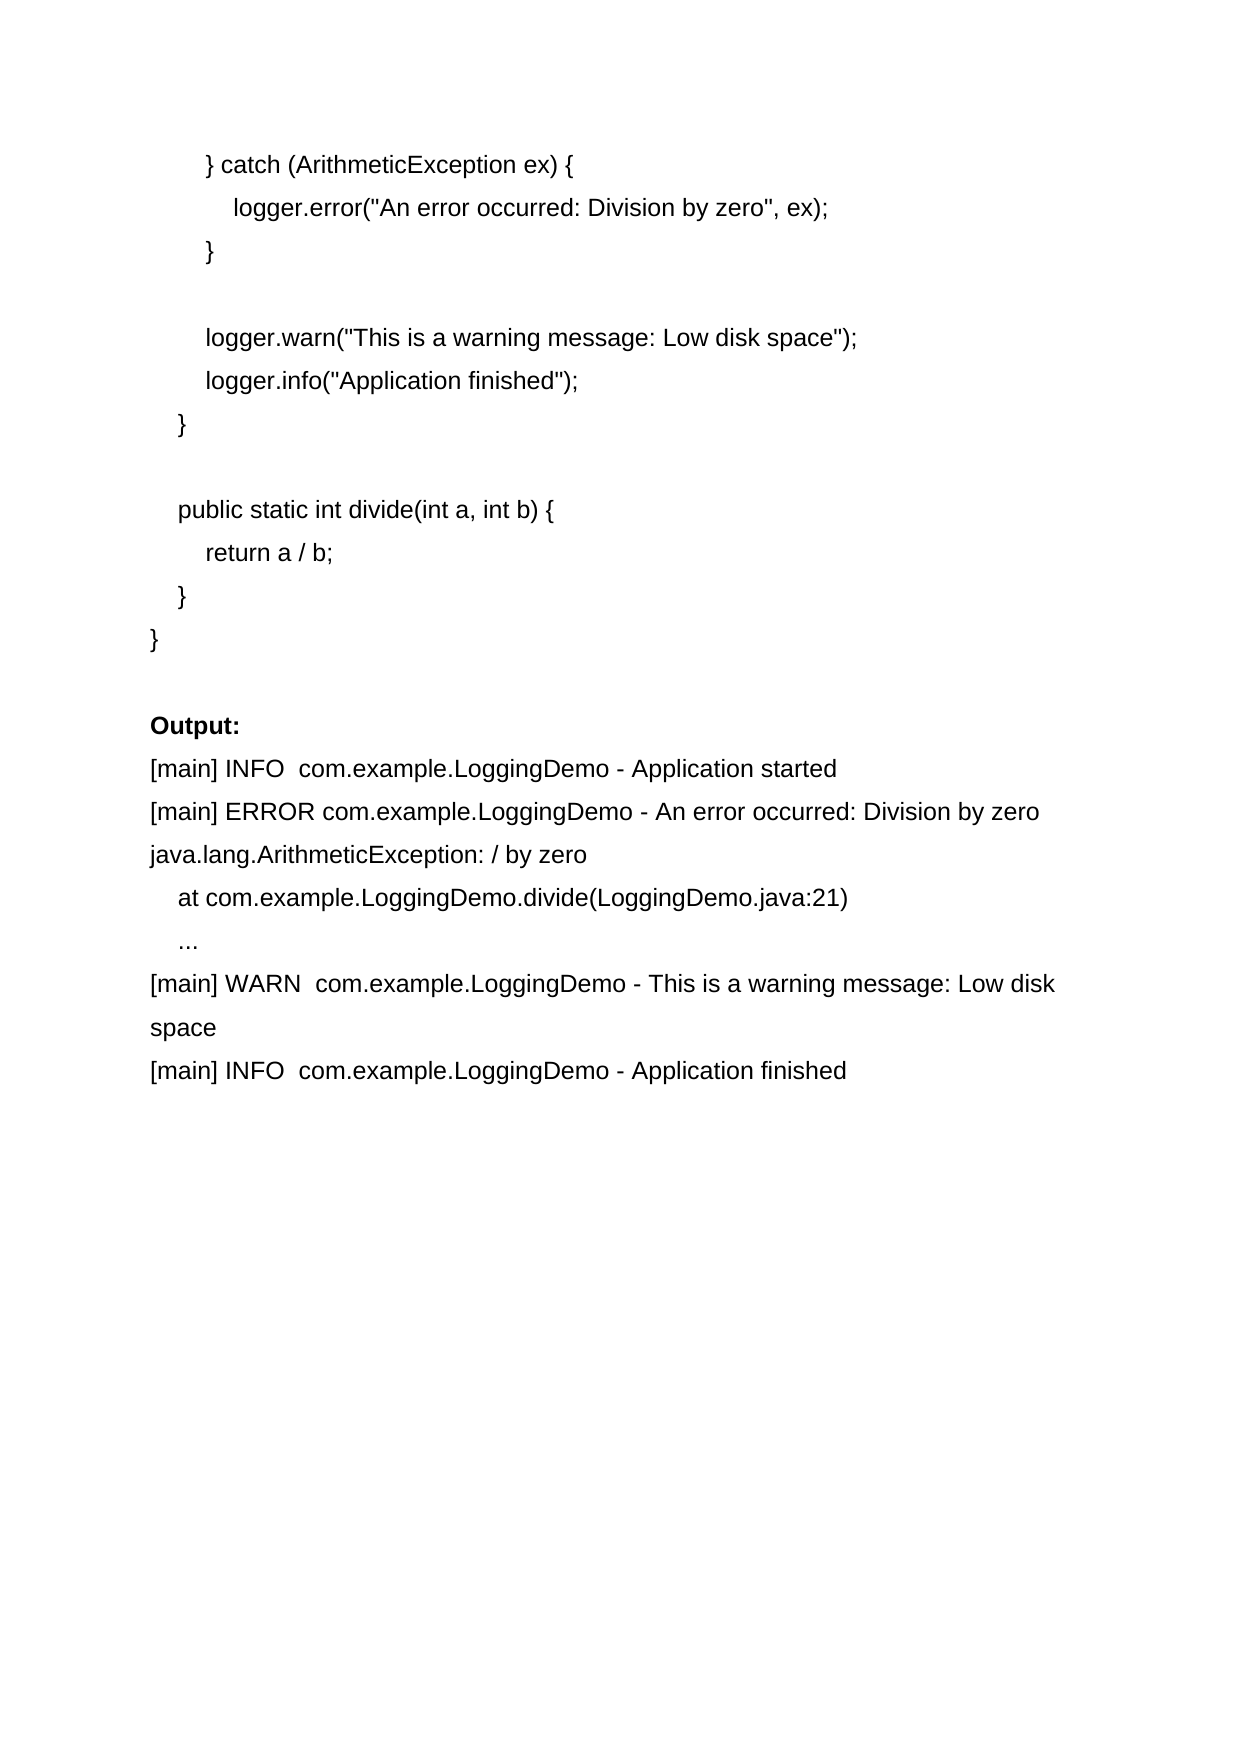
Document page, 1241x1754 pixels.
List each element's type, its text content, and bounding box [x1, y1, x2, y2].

text at com.example.LoggingDemo.divide(LoggingDemo.java:21) [150, 883, 1090, 912]
text java.lang.ArithmeticException: / by zero [150, 840, 1090, 869]
text [main] WARN com.example.LoggingDemo - This is a warning message: Low disk space [150, 969, 1090, 1041]
text ... [150, 926, 1090, 955]
text logger.warn("This is a warning message: Low disk space"); [150, 322, 1090, 351]
text } catch (ArithmeticException ex) { [150, 150, 1090, 179]
text [main] INFO com.example.LoggingDemo - Application started [150, 754, 1090, 782]
text return a / b; [150, 538, 1090, 567]
text Output: [150, 711, 1090, 739]
text } [150, 236, 1090, 265]
text } [150, 409, 1090, 437]
text public static int divide(int a, int b) { [150, 495, 1090, 524]
text logger.info("Application finished"); [150, 366, 1090, 394]
text [main] ERROR com.example.LoggingDemo - An error occurred: Division by zero [150, 797, 1090, 826]
text } [150, 581, 1090, 610]
text } [150, 624, 1090, 653]
text logger.error("An error occurred: Division by zero", ex); [150, 193, 1090, 222]
text [main] INFO com.example.LoggingDemo - Application finished [150, 1056, 1090, 1084]
